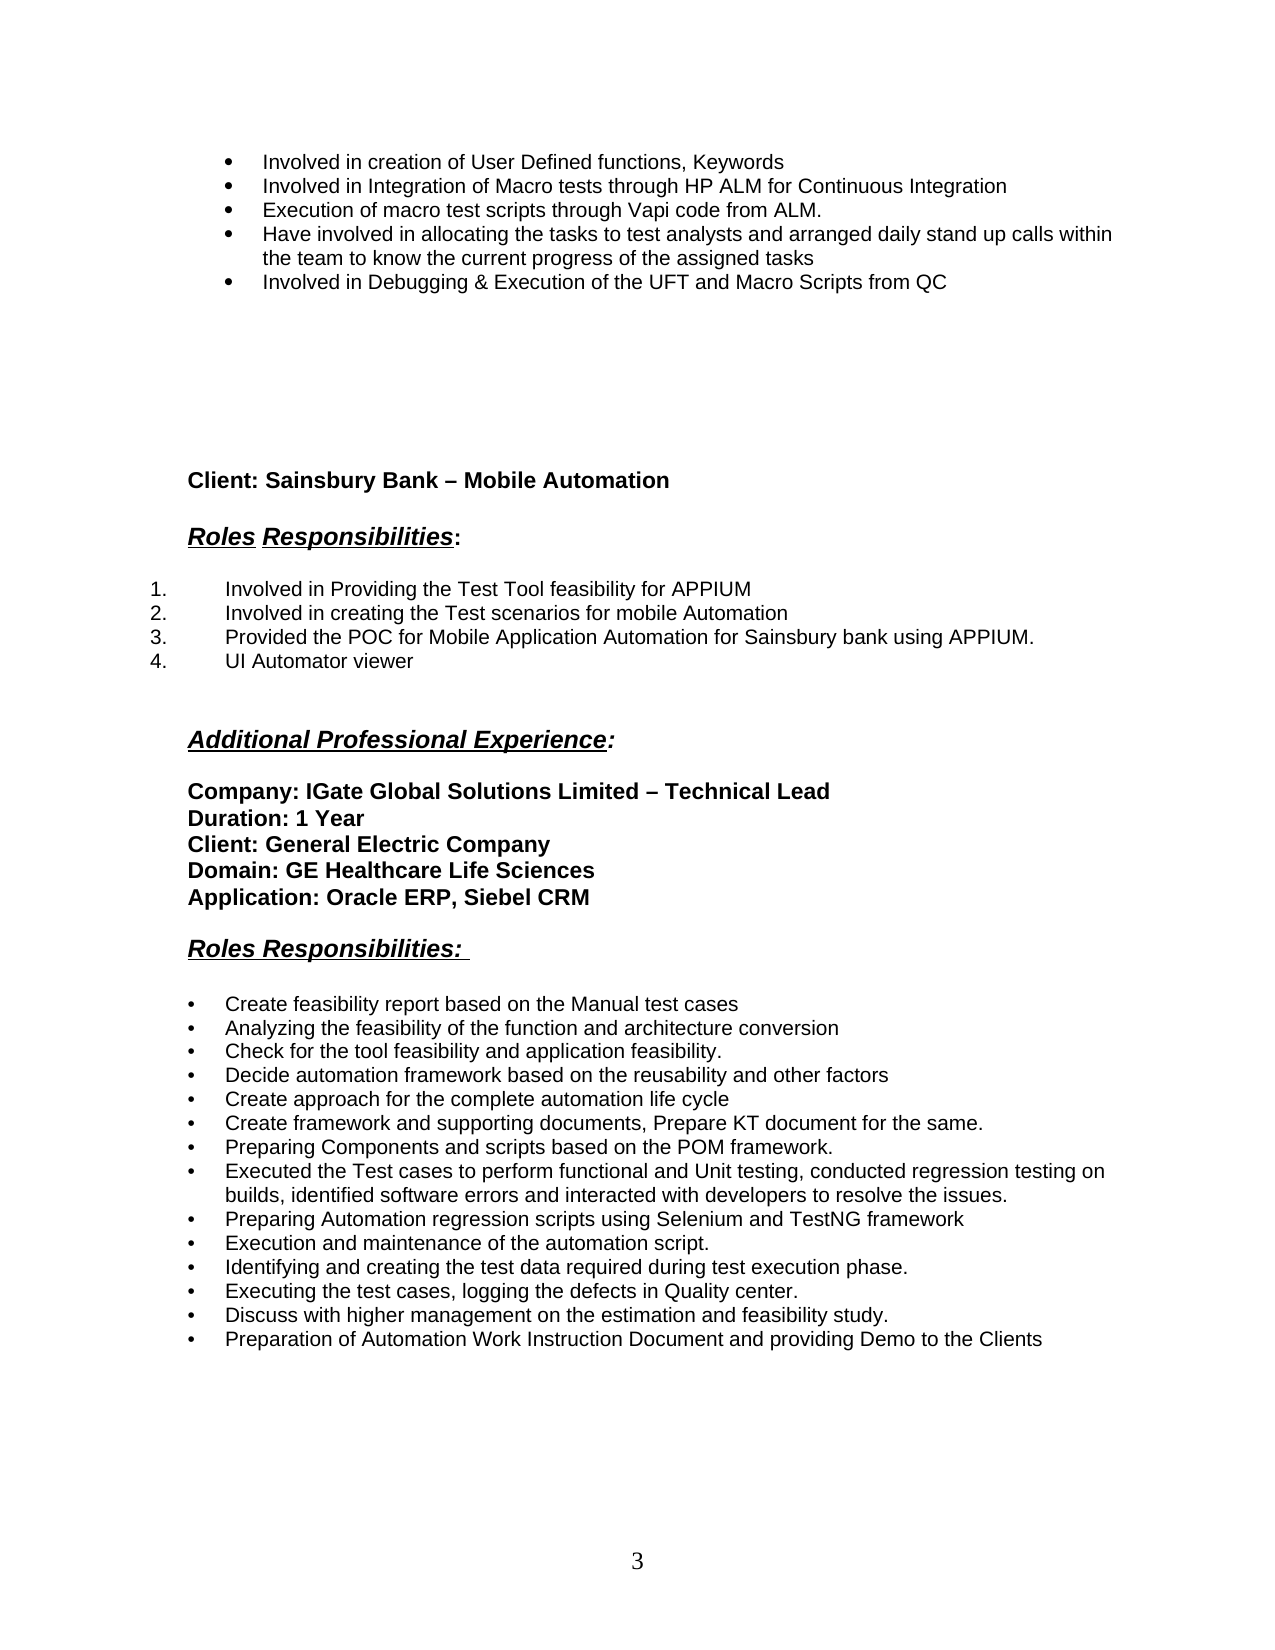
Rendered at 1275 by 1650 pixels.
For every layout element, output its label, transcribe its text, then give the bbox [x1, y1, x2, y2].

text • Preparing Automation regression scripts using Selenium and TestNG framework [150, 1207, 1125, 1231]
text • Analyzing the feasibility of the function and architecture conversion [150, 1015, 1125, 1039]
text • Executing the test cases, logging the defects in Quality center. [150, 1279, 1125, 1303]
text Client: Sainsbury Bank – Mobile Automation [187, 467, 1125, 493]
list UI Automator viewer [150, 649, 1125, 673]
text • Create approach for the complete automation life cycle [150, 1087, 1125, 1111]
list Involved in creation of User Defined functions, Keywords [225, 150, 1125, 174]
text Domain: GE Healthcare Life Sciences [150, 857, 1125, 884]
text Client: General Electric Company [150, 831, 1125, 857]
list Have involved in allocating the tasks to test analysts and arranged daily stand up calls within the team to know the current progress of the assigned tasks [225, 222, 1125, 270]
text • Create feasibility report based on the Manual test cases [150, 991, 1125, 1015]
text • Preparation of Automation Work Instruction Document and providing Demo to the Clients [150, 1327, 1125, 1351]
text • Decide automation framework based on the reusability and other factors [150, 1063, 1125, 1087]
text Duration: 1 Year [150, 804, 1125, 831]
list Involved in Debugging & Execution of the UFT and Macro Scripts from QC [225, 270, 1125, 294]
text • Discuss with higher management on the estimation and feasibility study. [150, 1303, 1125, 1327]
text Roles Responsibilities: [187, 522, 1125, 551]
text Roles Responsibilities: [150, 934, 1125, 963]
text Application: Oracle ERP, Siebel CRM [150, 884, 1125, 910]
list Involved in Providing the Test Tool feasibility for APPIUM [150, 577, 1125, 601]
text • Preparing Components and scripts based on the POM framework. [150, 1135, 1125, 1159]
list Provided the POC for Mobile Application Automation for Sainsbury bank using APPIUM. [150, 625, 1125, 649]
text Company: IGate Global Solutions Limited – Technical Lead [150, 778, 1125, 804]
text • Executed the Test cases to perform functional and Unit testing, conducted regression testing on builds, identified software errors and interacted with developers to resolve the issues. [187, 1159, 1125, 1207]
list Involved in creating the Test scenarios for mobile Automation [150, 601, 1125, 625]
list Execution of macro test scripts through Vapi code from ALM. [225, 198, 1125, 222]
text • Create framework and supporting documents, Prepare KT document for the same. [150, 1111, 1125, 1135]
text • Execution and maintenance of the automation script. [150, 1231, 1125, 1255]
text • Check for the tool feasibility and application feasibility. [150, 1039, 1125, 1063]
text Additional Professional Experience: [187, 726, 1125, 754]
list Involved in Integration of Macro tests through HP ALM for Continuous Integration [225, 174, 1125, 198]
text • Identifying and creating the test data required during test execution phase. [150, 1255, 1125, 1279]
